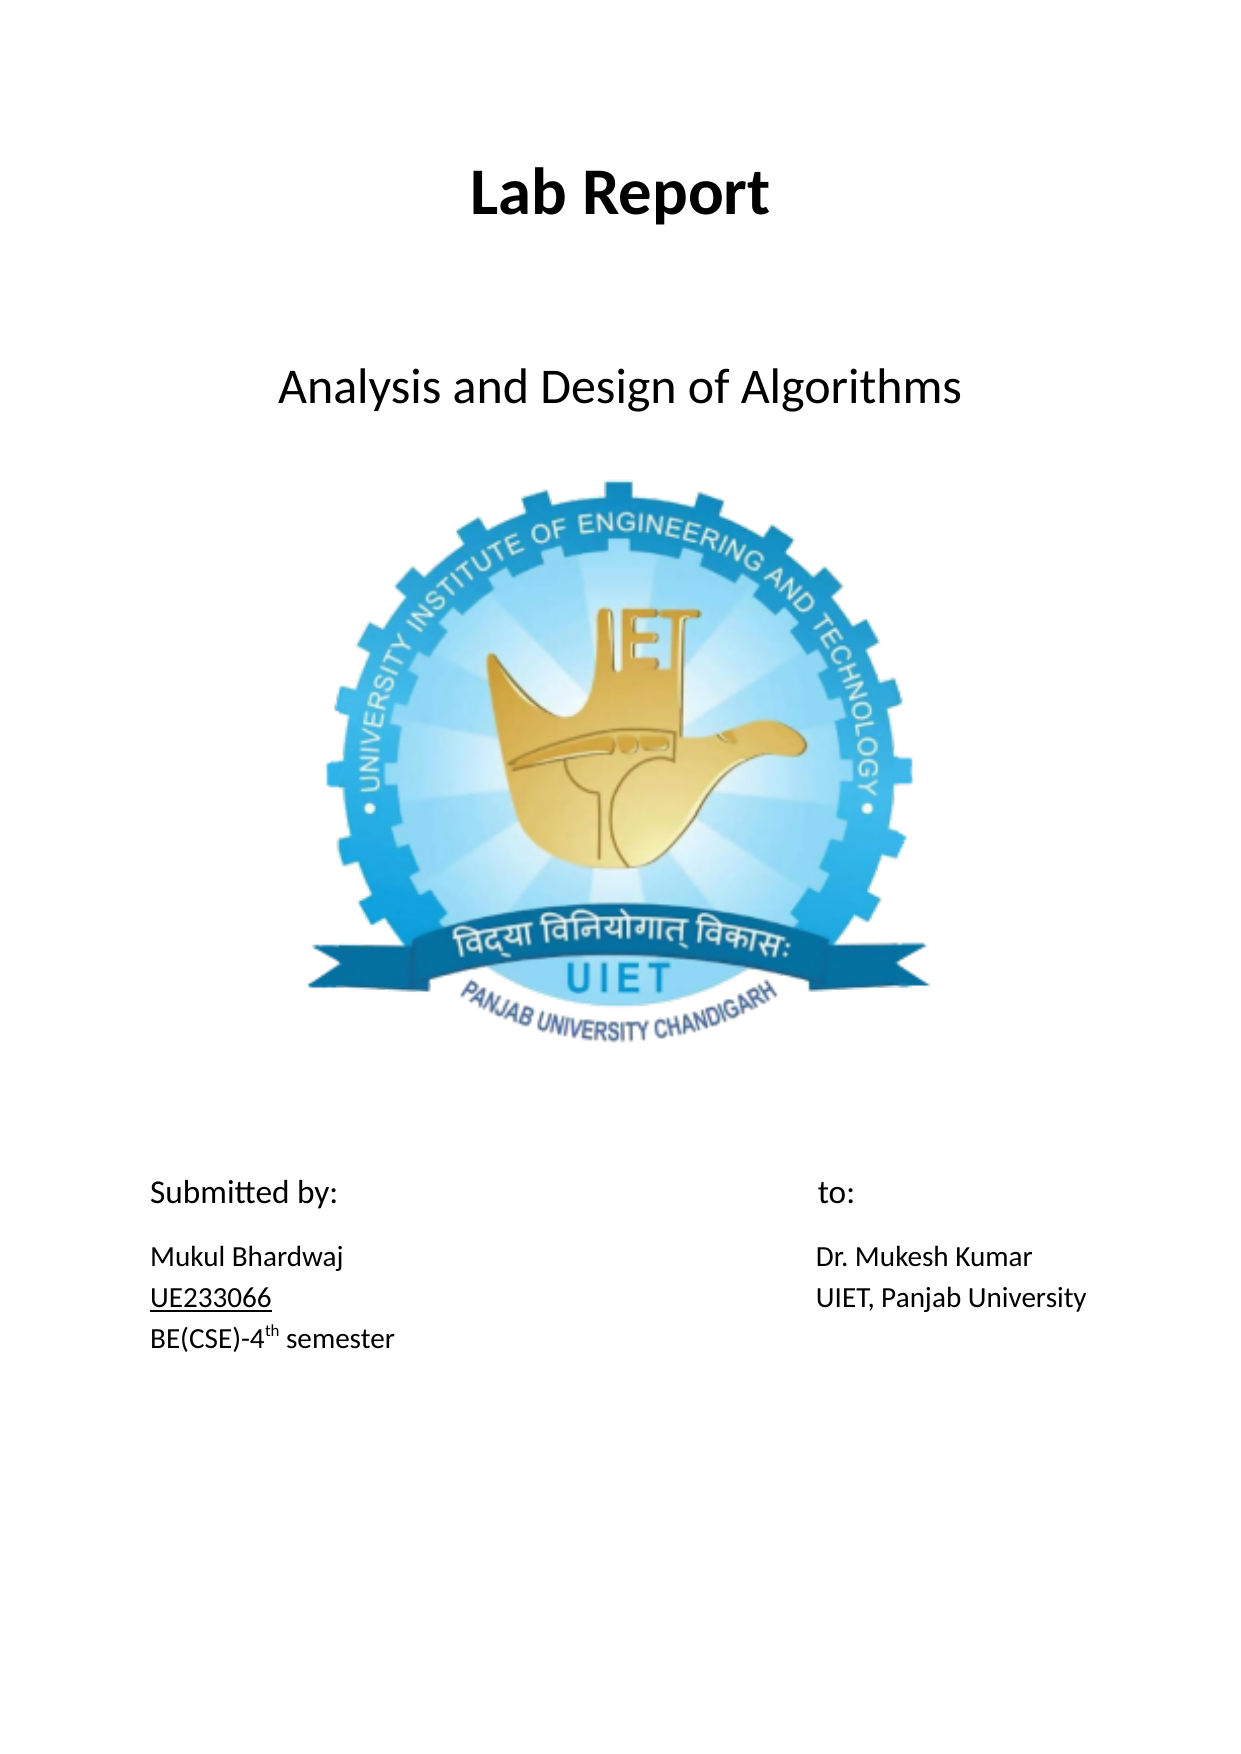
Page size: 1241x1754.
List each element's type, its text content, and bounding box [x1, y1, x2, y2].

picture [297, 446, 943, 1079]
text Lab Report [150, 150, 1090, 231]
text Analysis and Design of Algorithms [150, 355, 1090, 416]
text Mukul Bhardwaj Dr. Mukesh Kumar UE233066 UIET, Panjab University BE(CSE)-4th semester [150, 1238, 1090, 1356]
text Submitted by: to: [150, 1171, 1090, 1212]
